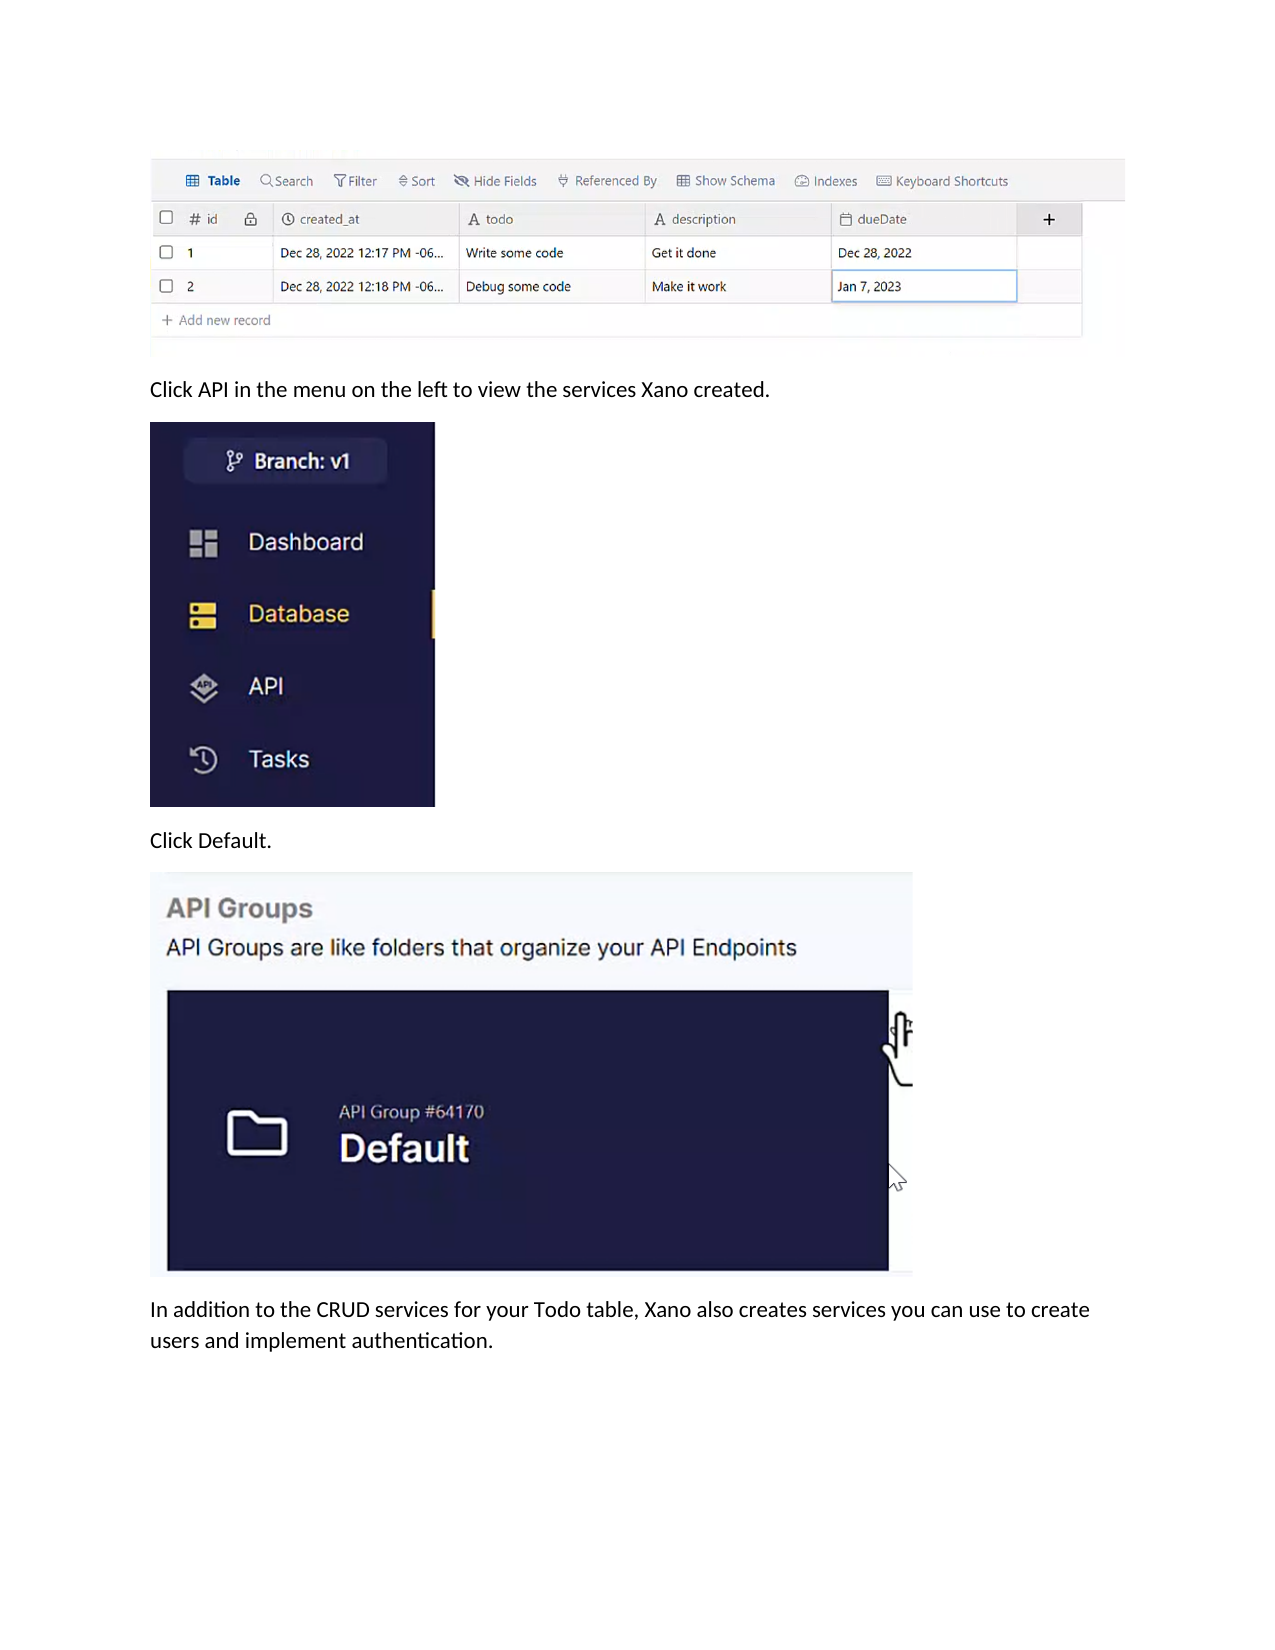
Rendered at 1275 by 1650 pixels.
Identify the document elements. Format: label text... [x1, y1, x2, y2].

picture [150, 422, 436, 807]
text Click Default. [150, 826, 1125, 854]
text Click API in the menu on the left to view the services Xano created. [150, 376, 1125, 404]
picture [150, 872, 913, 1277]
picture [150, 150, 1125, 357]
text In addition to the CRUD services for your Todo table, Xano also creates services you can use to create users and implement authentication. [150, 1296, 1125, 1354]
